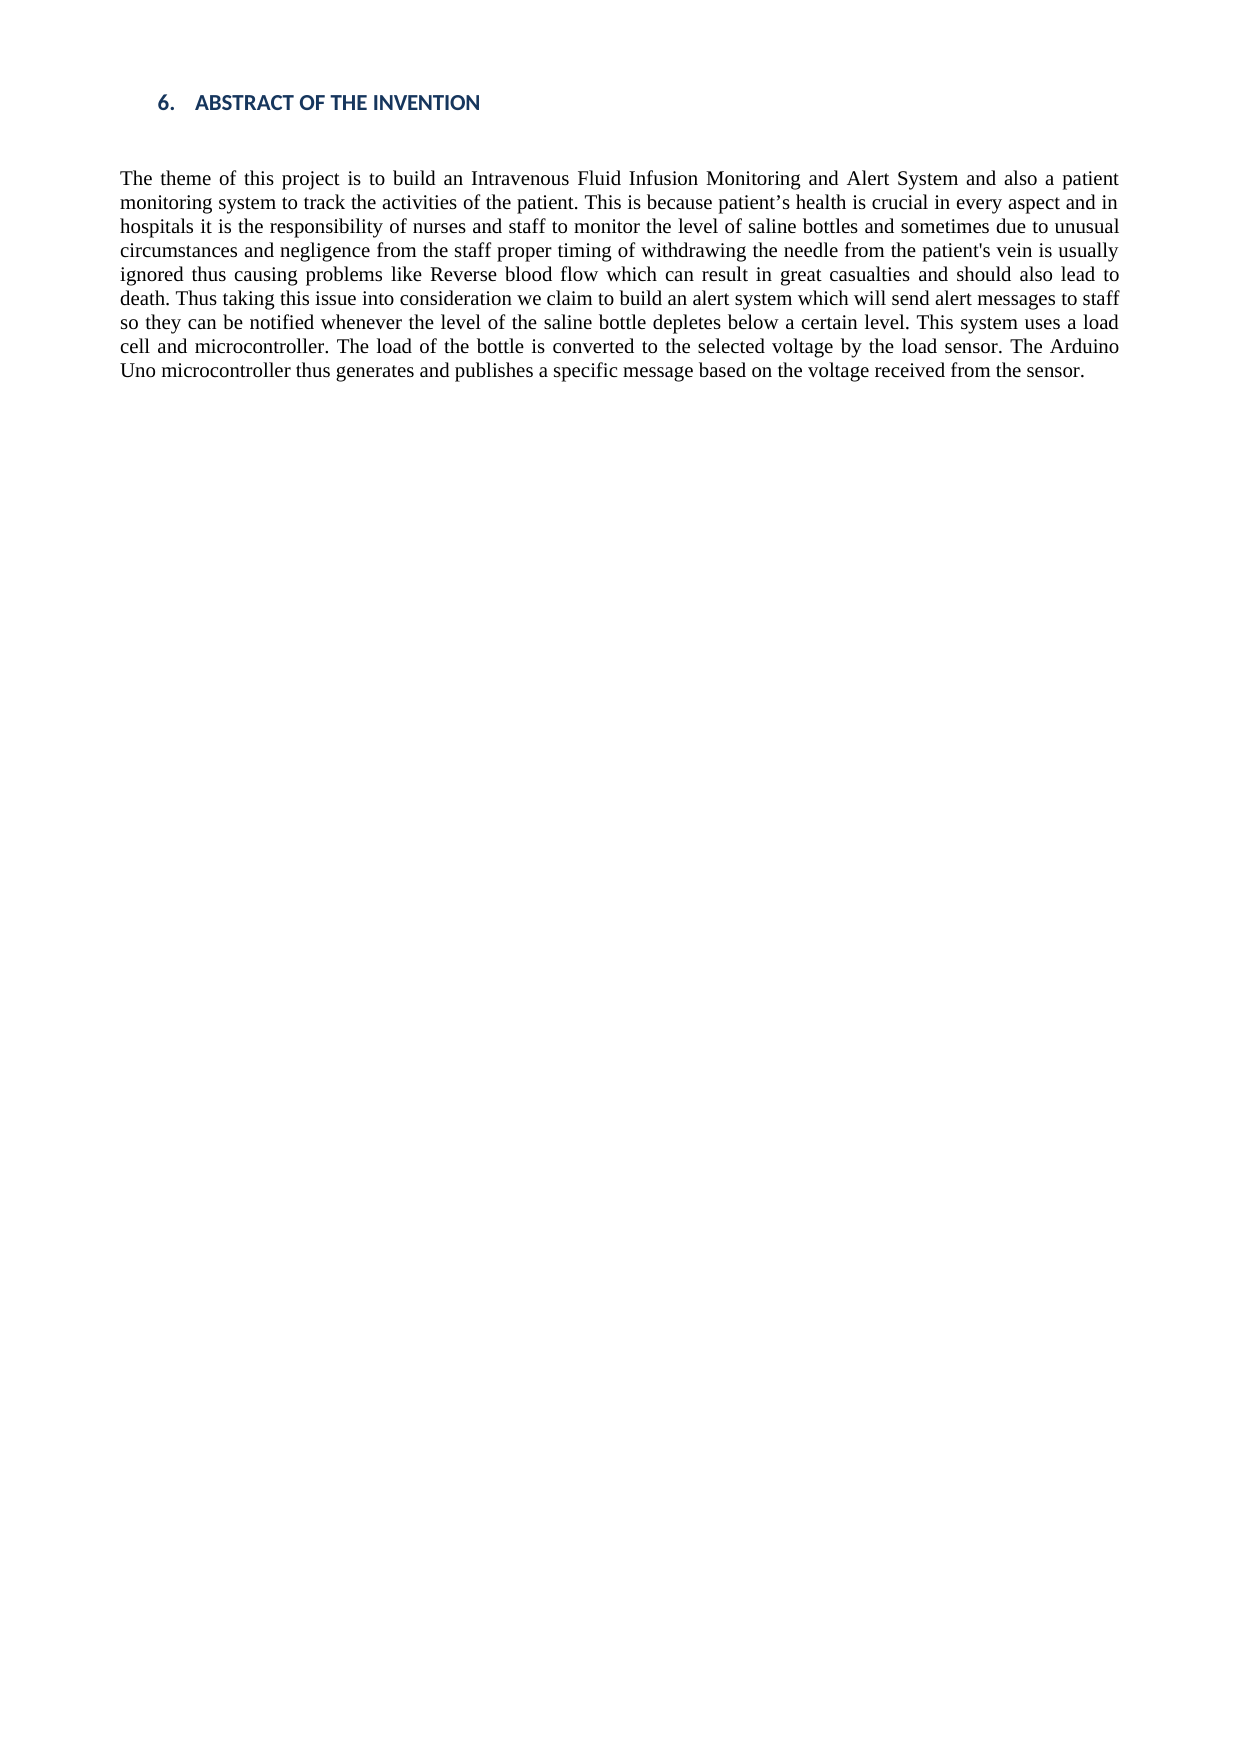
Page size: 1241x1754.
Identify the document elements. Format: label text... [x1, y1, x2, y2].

text The theme of this project is to build an Intravenous Fluid Infusion Monitoring and Alert System and also a patient monitoring system to track the activities of the patient. This is because patient’s health is crucial in every aspect and in hospitals it is the responsibility of nurses and staff to monitor the level of saline bottles and sometimes due to unusual circumstances and negligence from the staff proper timing of withdrawing the needle from the patient's vein is usually ignored thus causing problems like Reverse blood flow which can result in great casualties and should also lead to death. Thus taking this issue into consideration we claim to build an alert system which will send alert messages to staff so they can be notified whenever the level of the saline bottle depletes below a certain level. This system uses a load cell and microcontroller. The load of the bottle is converted to the selected voltage by the load sensor. The Arduino Uno microcontroller thus generates and publishes a specific message based on the voltage received from the sensor. [120, 166, 1121, 382]
subtitle ABSTRACT OF THE INVENTION [157, 88, 1167, 116]
